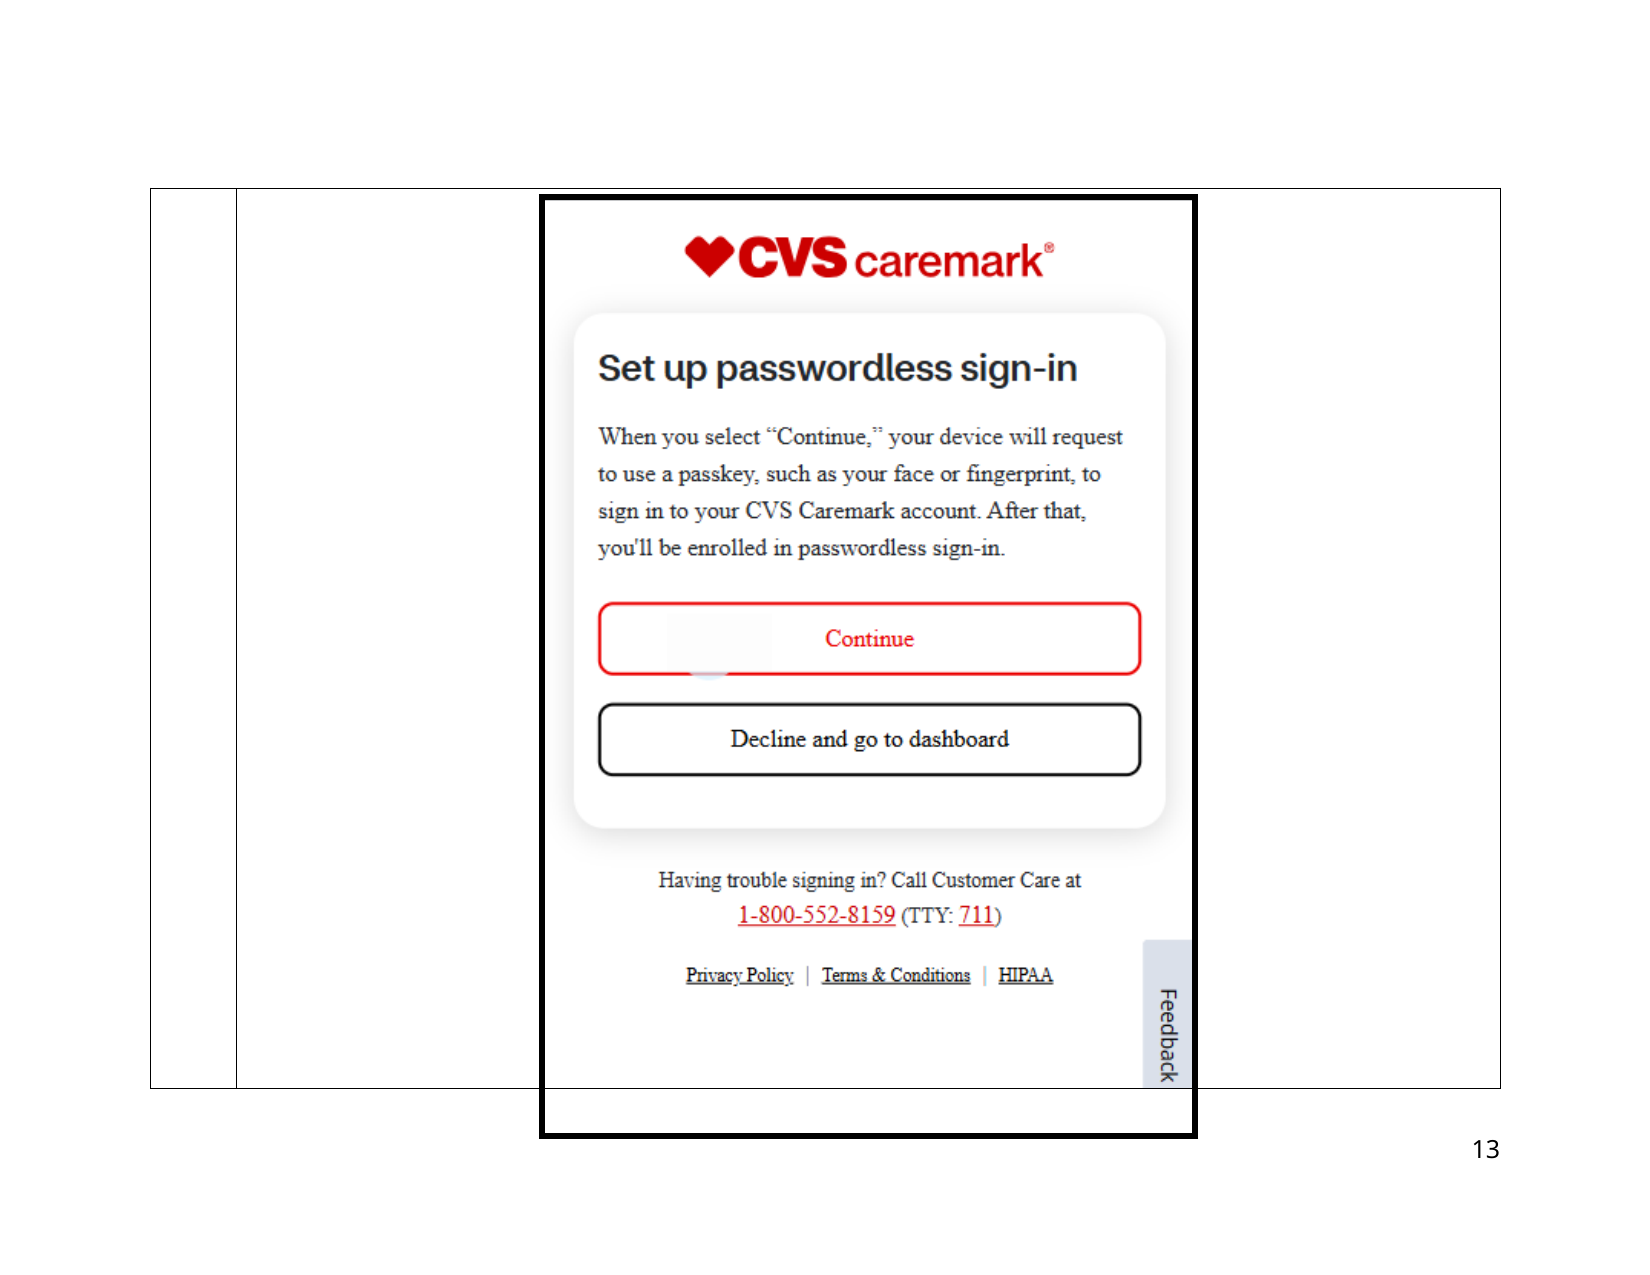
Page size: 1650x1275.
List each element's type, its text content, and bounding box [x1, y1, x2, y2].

table_cell Members must sign-in a second time and utilize an OTP in order to authorize the usage of the Passwordless Sign-in feature. Result: The member will be taken to the Set up passwordless sign-in page. The member will then select Continue to utilize either a passkey, facial recognition or fingerprint to sign-in to Caremark.com Note: If the members does not want to use Passwordless Sign in they can select Decline and go to dashboard. Result: Member is now enrolled into Passwordless Sign-in [237, 189, 1500, 1088]
table_cell 5 [151, 189, 236, 1088]
picture [545, 200, 1192, 1088]
